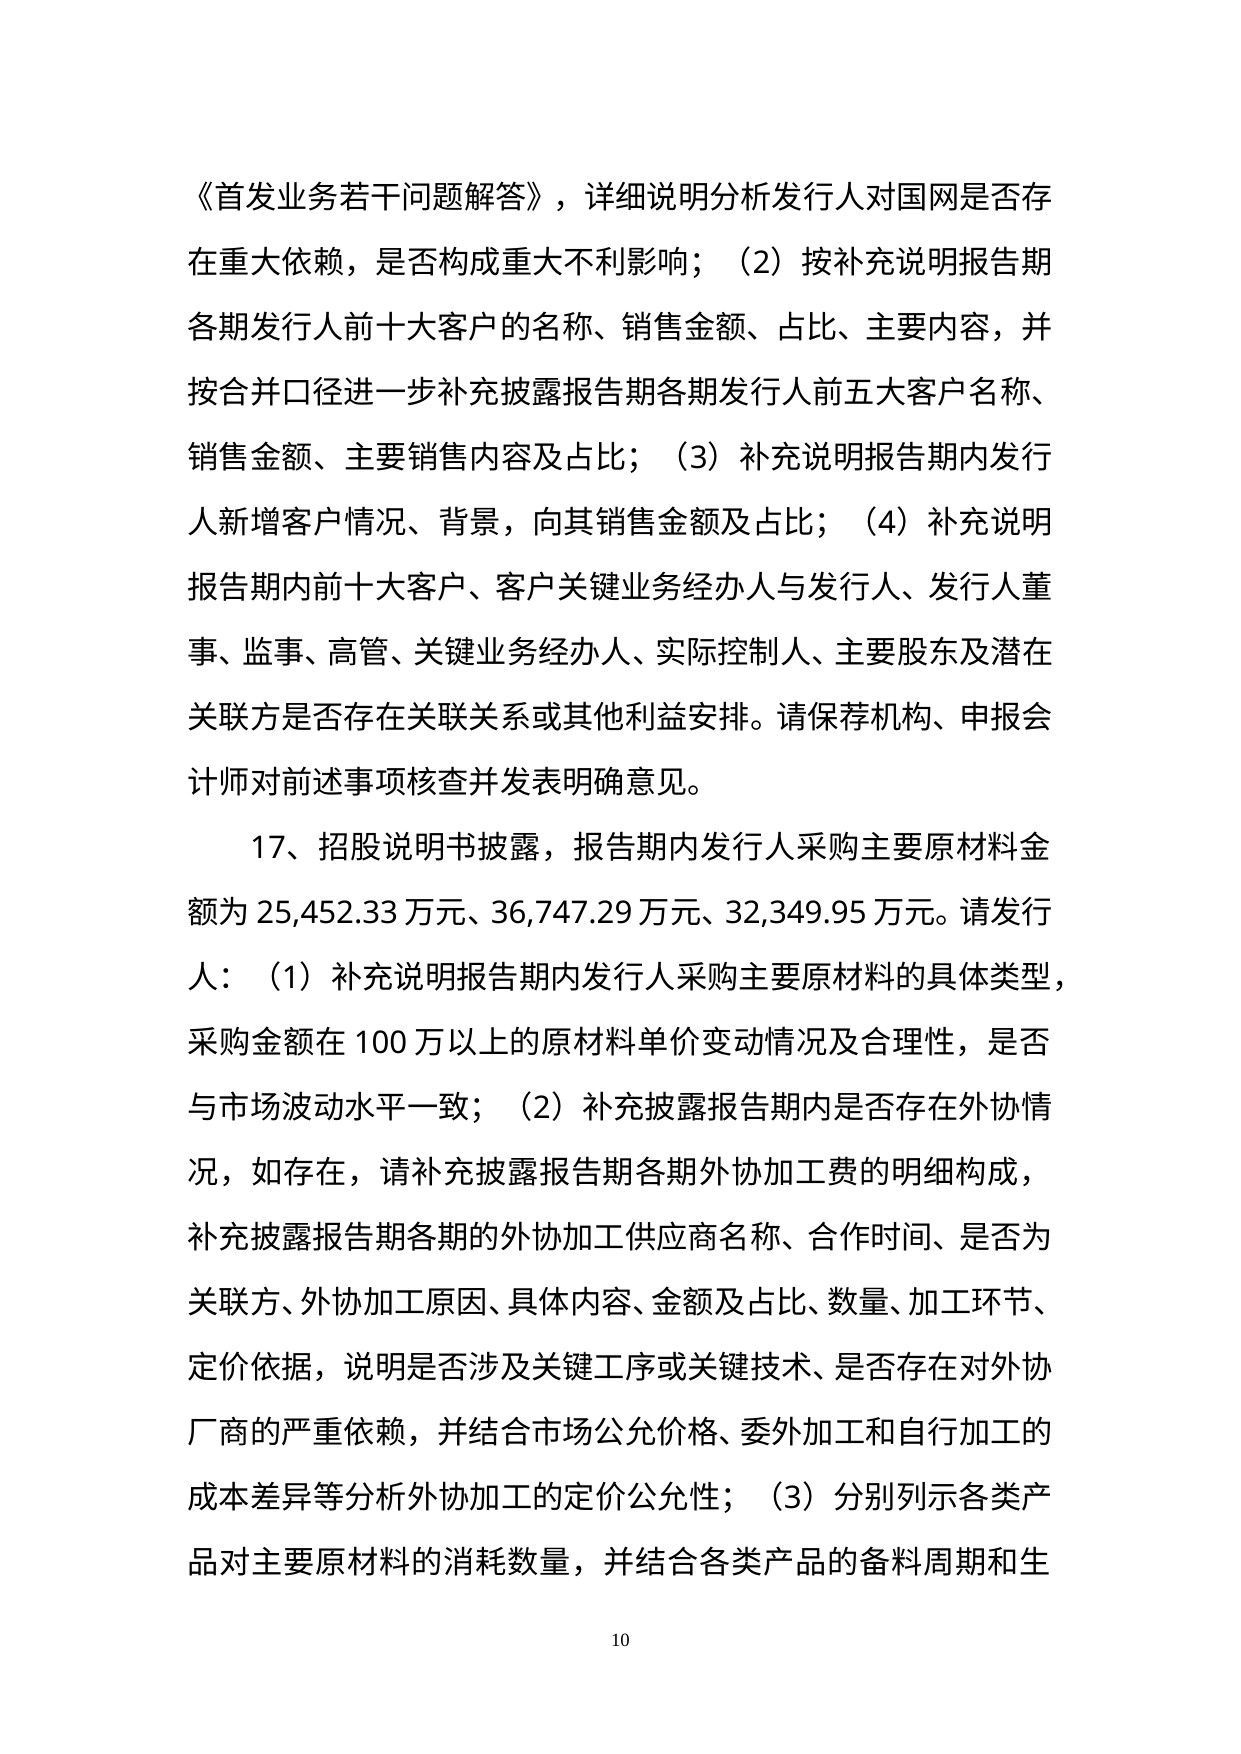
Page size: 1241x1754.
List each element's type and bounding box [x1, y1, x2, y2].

list [187, 162, 1053, 877]
text [187, 877, 1053, 1592]
